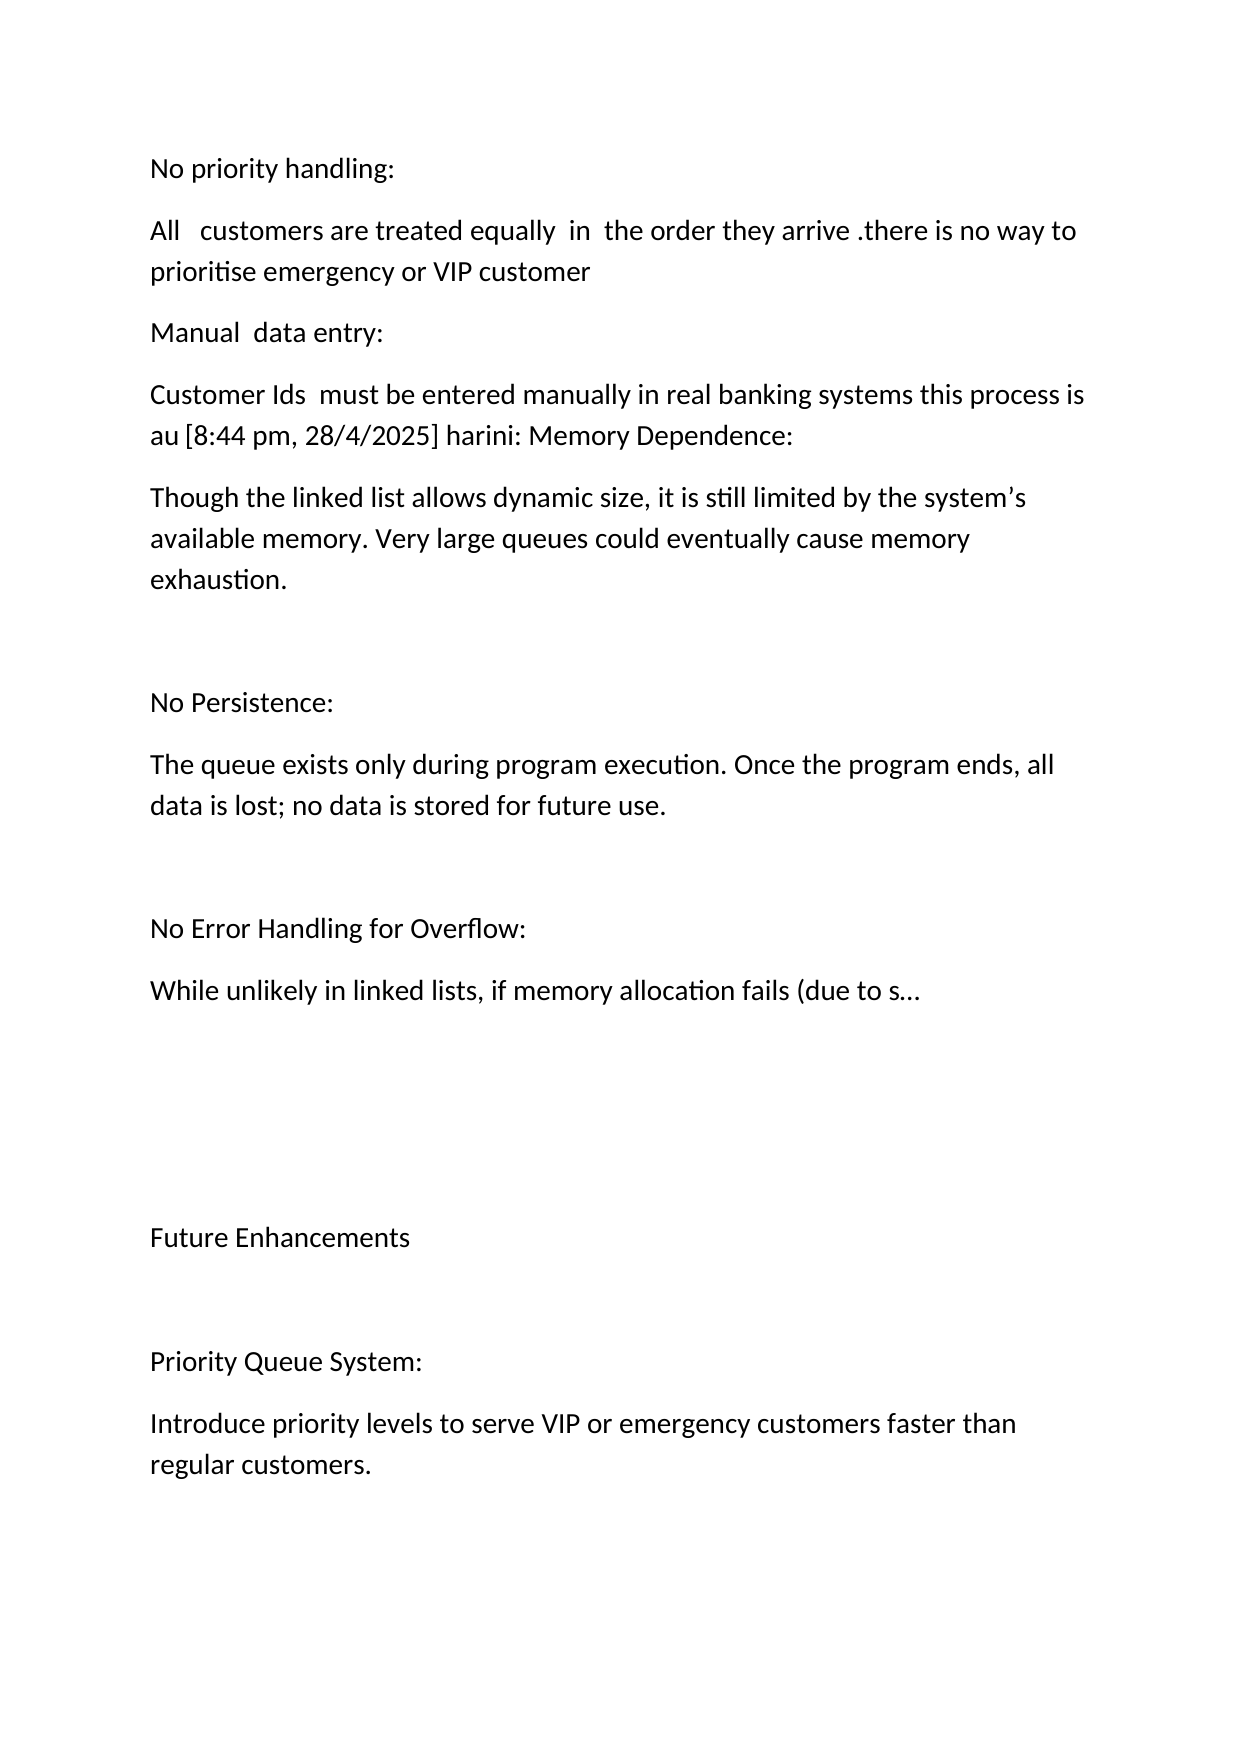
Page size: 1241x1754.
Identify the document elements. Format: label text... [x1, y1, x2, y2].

text Though the linked list allows dynamic size, it is still limited by the system’s available memory. Very large queues could eventually cause memory exhaustion. [150, 479, 1090, 596]
text Priority Queue System: [150, 1343, 1090, 1379]
text Future Enhancements [150, 1219, 1090, 1255]
text All customers are treated equally in the order they arrive .there is no way to prioritise emergency or VIP customer [150, 212, 1090, 288]
text Manual data entry: [150, 314, 1090, 350]
text While unlikely in linked lists, if memory allocation fails (due to s… [150, 972, 1090, 1008]
text Customer Ids must be entered manually in real banking systems this process is au [8:44 pm, 28/4/2025] harini: Memory Dependence: [150, 376, 1090, 453]
text No priority handling: [150, 150, 1090, 186]
text No Persistence: [150, 684, 1090, 720]
text The queue exists only during program execution. Once the program ends, all data is lost; no data is stored for future use. [150, 746, 1090, 823]
text No Error Handling for Overflow: [150, 911, 1090, 946]
text Introduce priority levels to serve VIP or emergency customers faster than regular customers. [150, 1405, 1090, 1481]
